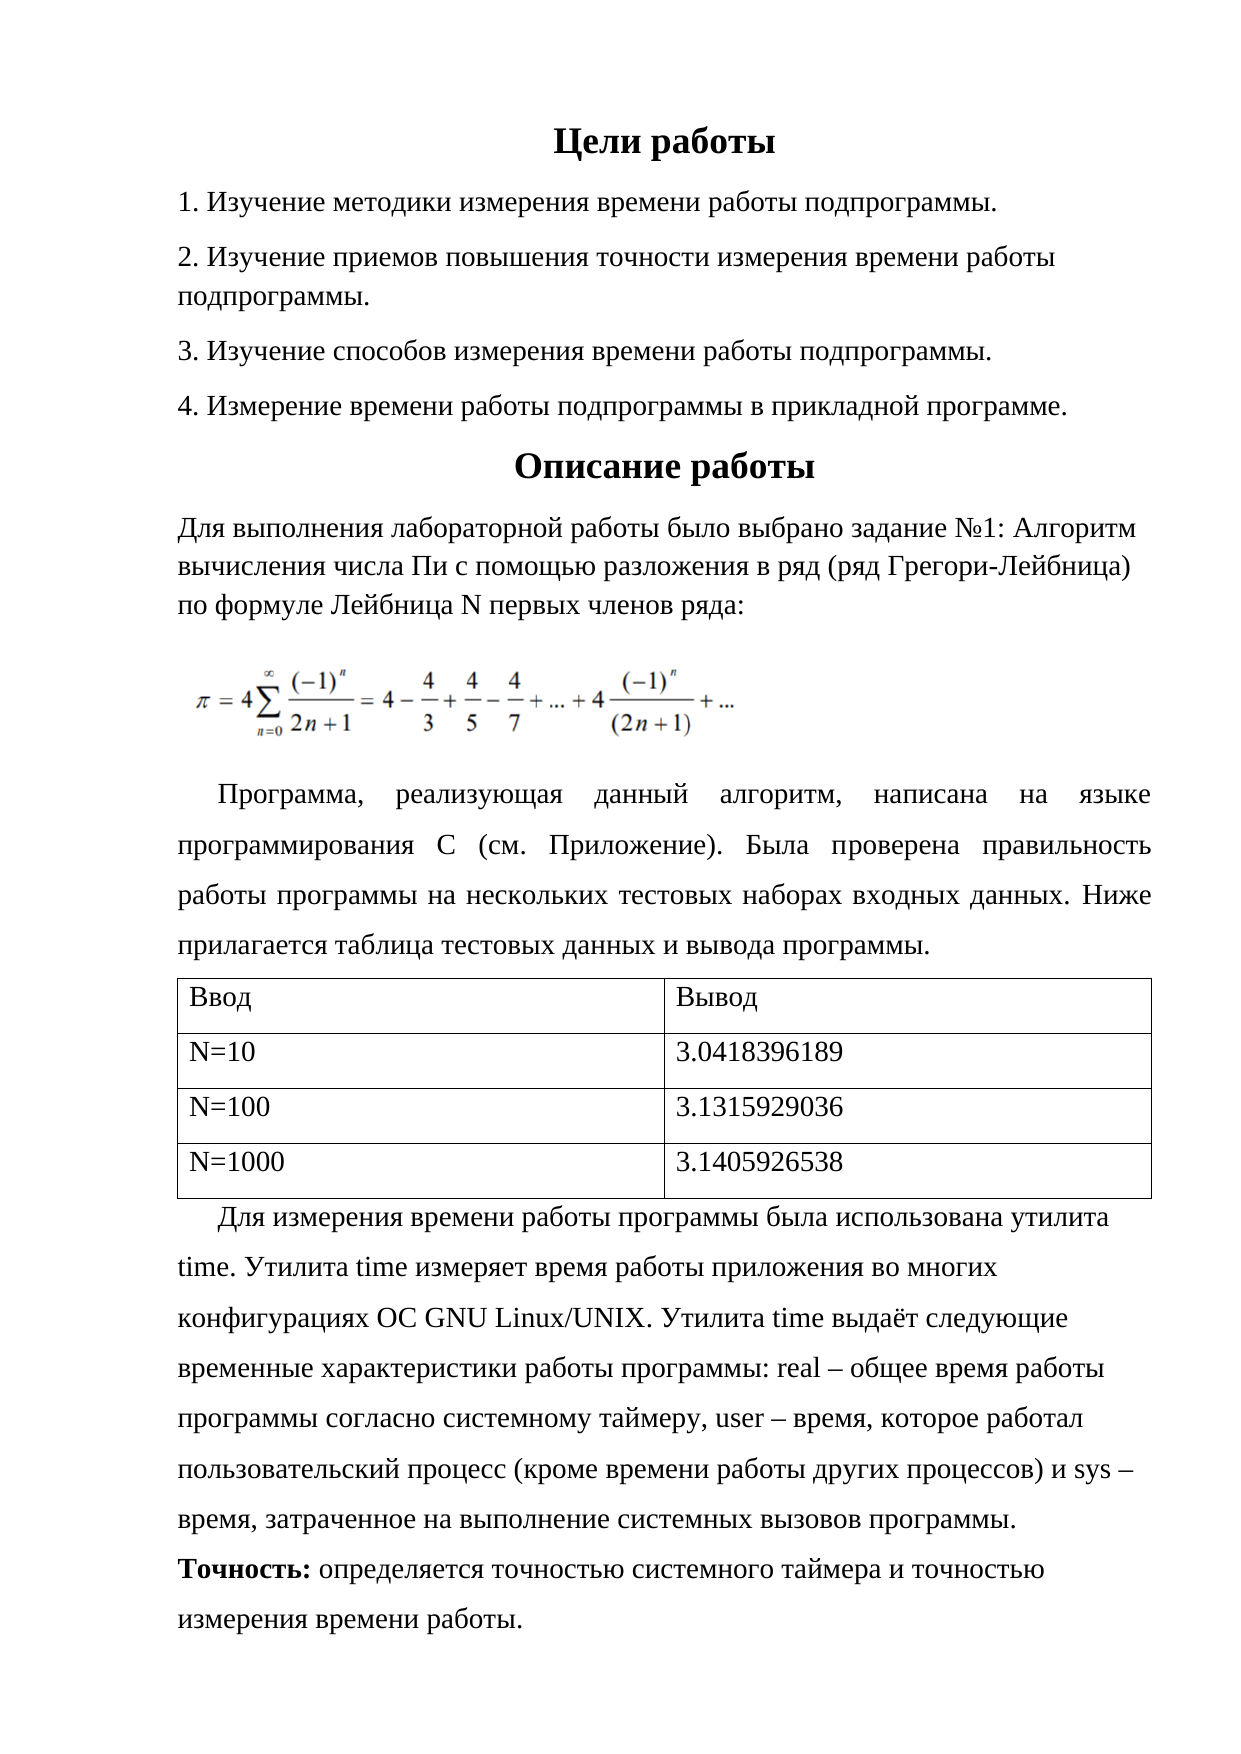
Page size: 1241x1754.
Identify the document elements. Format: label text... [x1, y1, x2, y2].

text Для выполнения лабораторной работы было выбрано задание №1: Алгоритм вычисления числа Пи с помощью разложения в ряд (ряд Грегори-Лейбница) по формуле Лейбница N первых членов ряда: [177, 510, 1152, 621]
text Программа, реализующая данный алгоритм, написана на языке программирования С (см. Приложение). Была проверена правильность работы программы на нескольких тестовых наборах входных данных. Ниже прилагается таблица тестовых данных и вывода программы. [177, 776, 1152, 961]
table_cell N=1000 [178, 1144, 664, 1198]
text Точность: определяется точностью системного таймера и точностью измерения времени работы. [177, 1551, 1152, 1635]
table_cell 3.1405926538 [665, 1144, 1151, 1198]
table_cell N=100 [178, 1089, 664, 1143]
table_header Вывод [665, 979, 1151, 1033]
text 4. Измерение времени работы подпрограммы в прикладной программе. [177, 388, 1152, 422]
picture [177, 642, 744, 756]
text 1. Изучение методики измерения времени работы подпрограммы. [177, 184, 1152, 218]
text 3. Изучение способов измерения времени работы подпрограммы. [177, 333, 1152, 367]
table_cell 3.1315929036 [665, 1089, 1151, 1143]
table_cell N=10 [178, 1034, 664, 1088]
table_cell 3.0418396189 [665, 1034, 1151, 1088]
table_header Ввод [178, 979, 664, 1033]
text 2. Изучение приемов повышения точности измерения времени работы подпрограммы. [177, 239, 1152, 312]
text Описание работы [177, 444, 1152, 487]
text Цели работы [177, 118, 1152, 161]
text Для измерения времени работы программы была использована утилита time. Утилита time измеряет время работы приложения во многих конфигурациях ОС GNU Linux/UNIX. Утилита time выдаёт следующие временные характеристики работы программы: real – общее время работы программы согласно системному таймеру, user – время, которое работал пользовательский процесс (кроме времени работы других процессов) и sys – время, затраченное на выполнение системных вызовов программы. [177, 1199, 1152, 1534]
